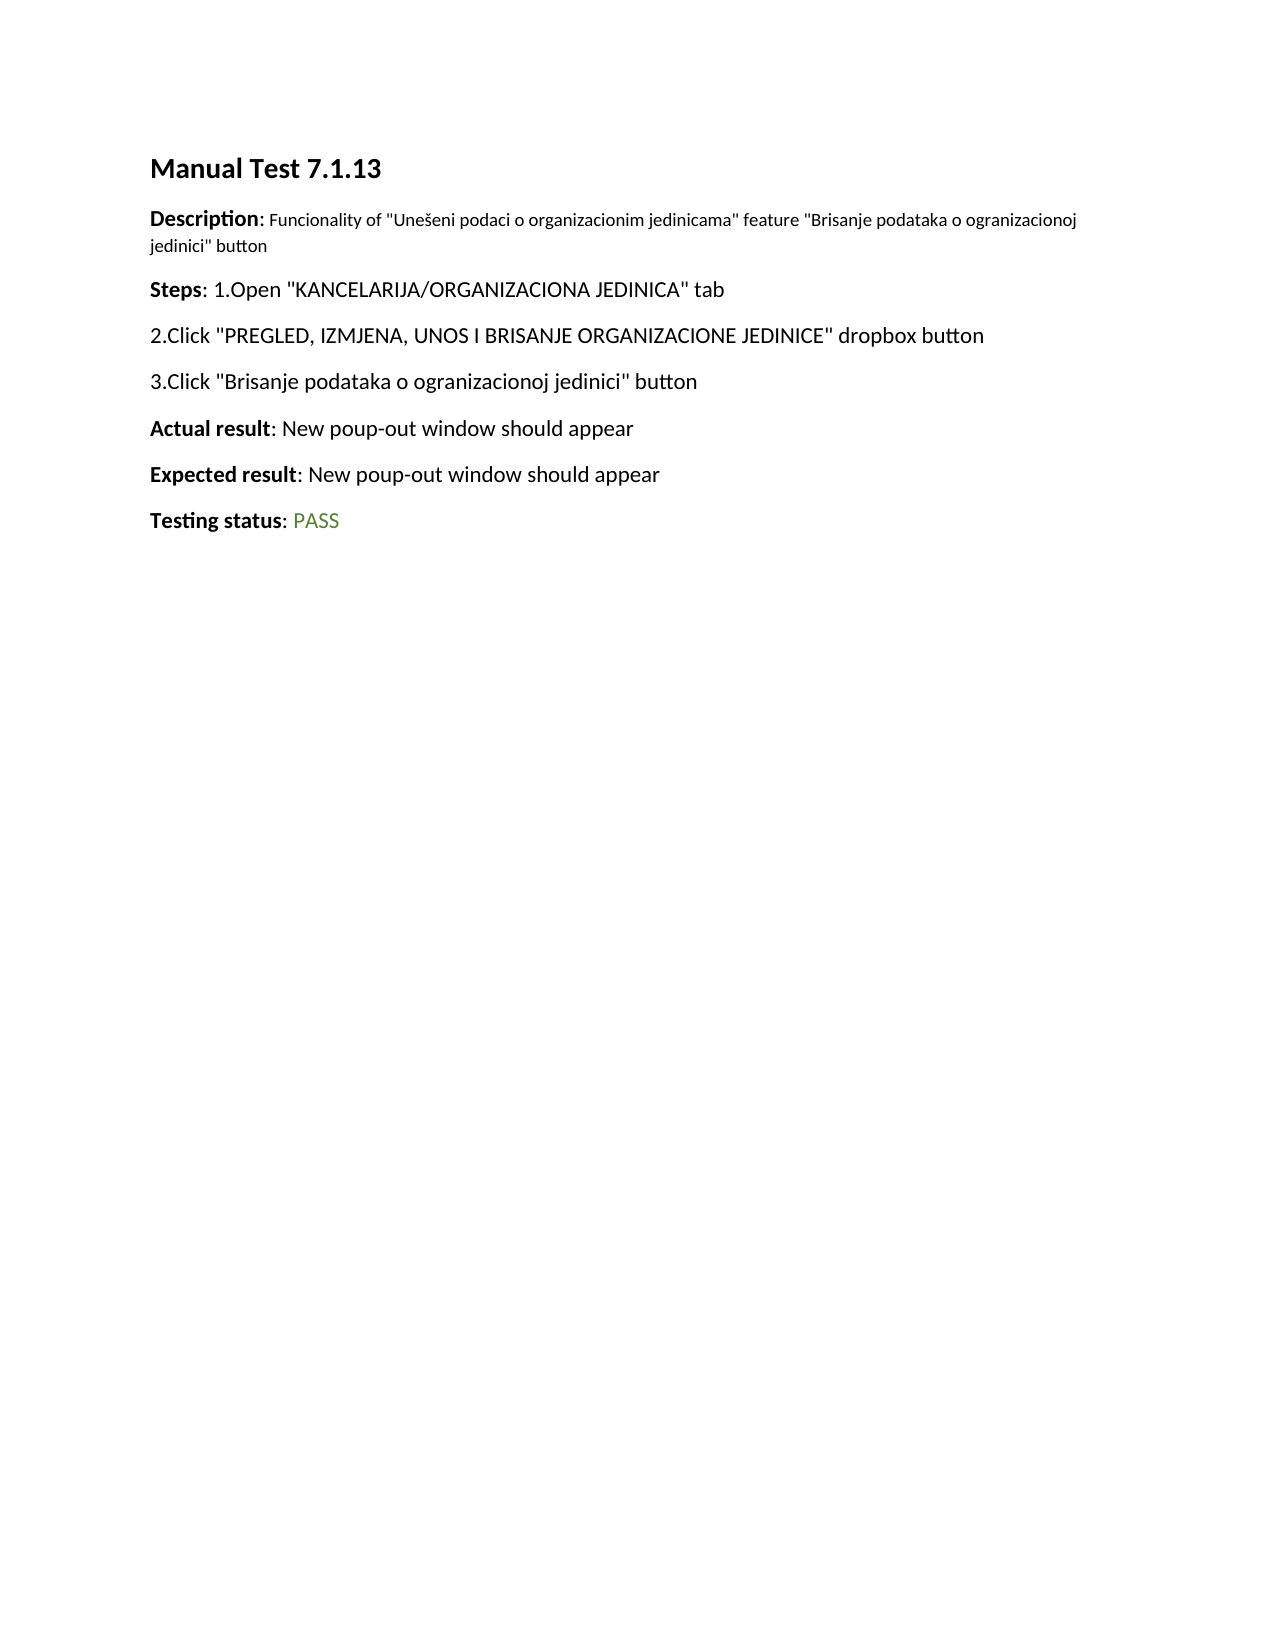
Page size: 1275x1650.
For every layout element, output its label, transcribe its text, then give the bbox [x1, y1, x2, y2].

text 3.Click "Brisanje podataka o ogranizacionoj jedinici" button [150, 367, 1125, 395]
text 2.Click "PREGLED, IZMJENA, UNOS I BRISANJE ORGANIZACIONE JEDINICE" dropbox button [150, 321, 1125, 349]
text Manual Test 7.1.13 [150, 150, 1125, 186]
text Expected result: New poup-out window should appear [150, 460, 1125, 488]
text Steps: 1.Open "KANCELARIJA/ORGANIZACIONA JEDINICA" tab [150, 275, 1125, 303]
text Testing status: PASS [150, 506, 1125, 534]
text Actual result: New poup-out window should appear [150, 414, 1125, 442]
text Description: Funcionality of "Unešeni podaci o organizacionim jedinicama" feature "Brisanje podataka o ogranizacionoj jedinici" button [150, 204, 1125, 257]
